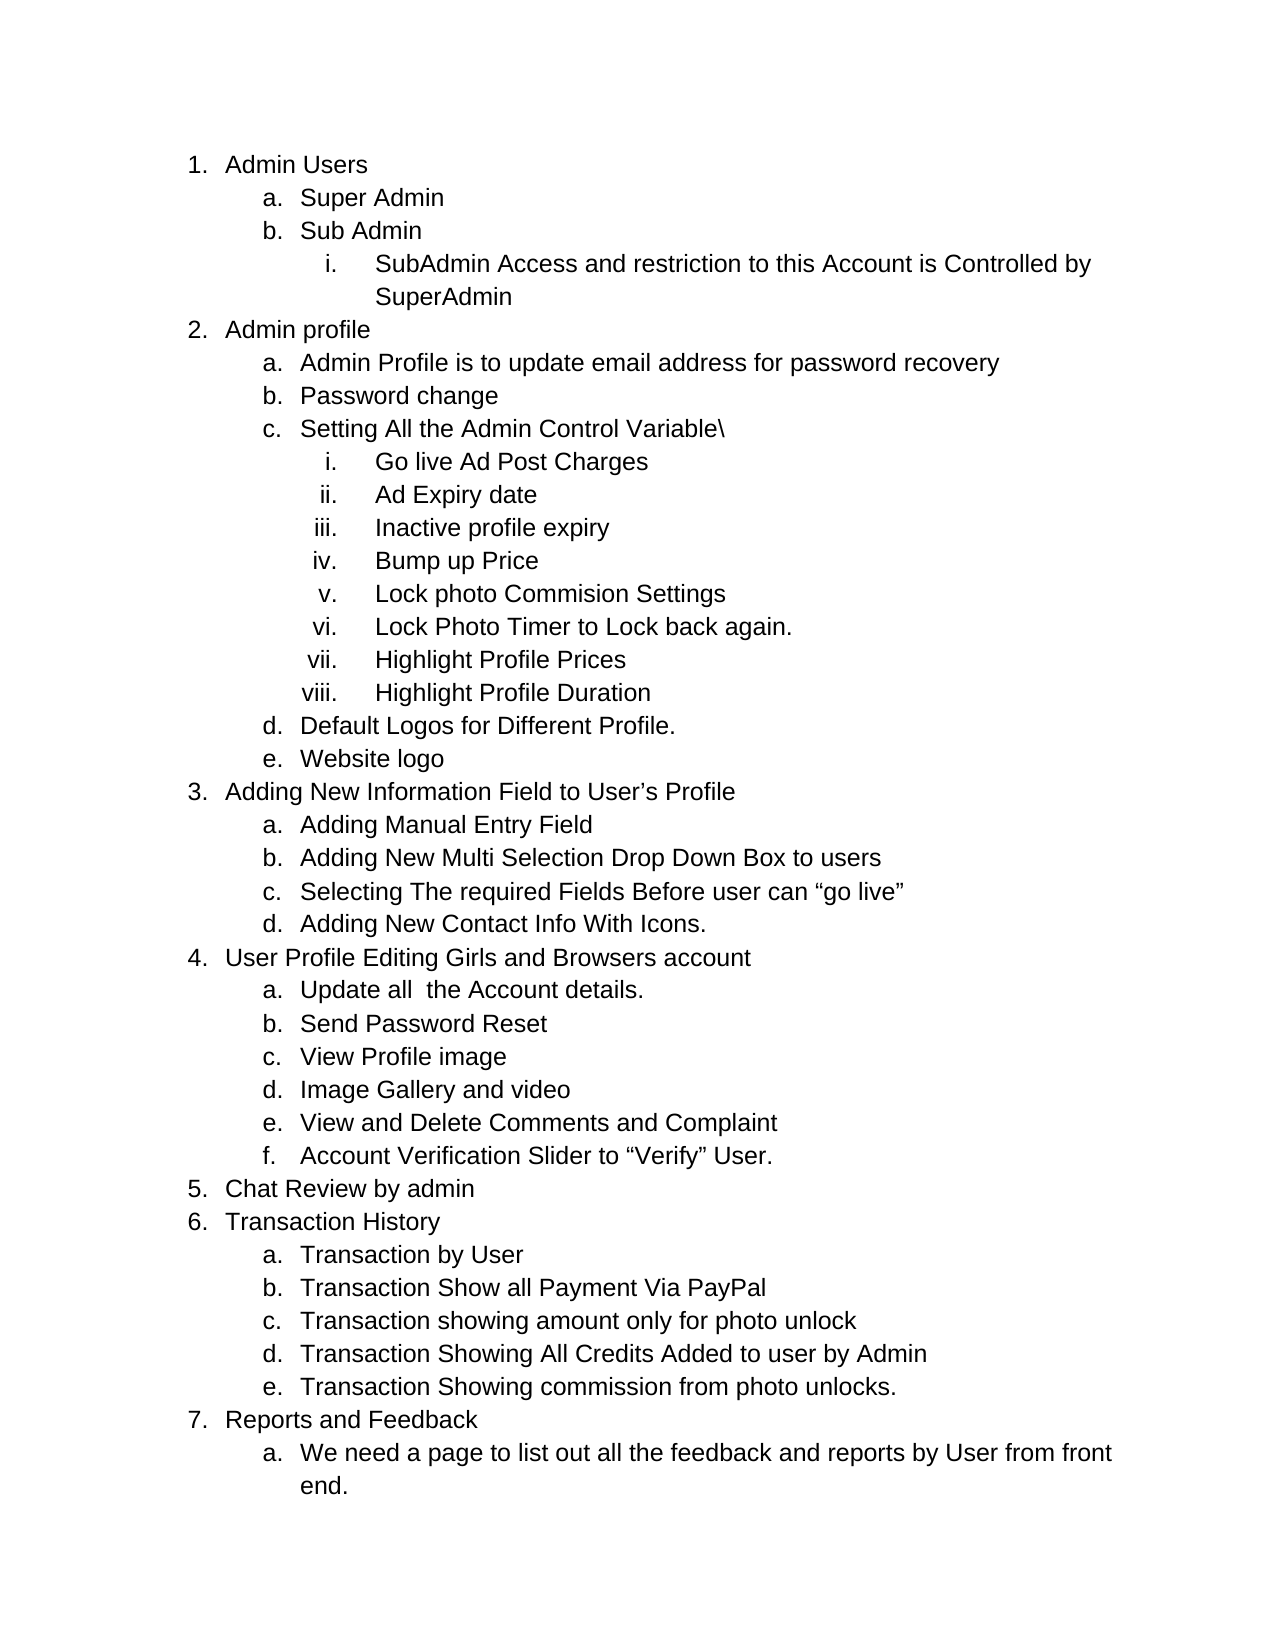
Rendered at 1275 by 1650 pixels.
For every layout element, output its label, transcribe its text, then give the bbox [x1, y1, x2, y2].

list Admin Profile is to update email address for password recovery [262, 348, 1125, 377]
list Selecting The required Fields Before user can “go live” [262, 876, 1125, 905]
list Sub Admin [262, 216, 1125, 245]
list Super Admin [262, 183, 1125, 212]
list Adding New Information Field to User’s Profile [187, 777, 1125, 806]
list Go live Ad Post Charges [337, 447, 1125, 476]
list Update all the Account details. [262, 976, 1125, 1004]
list Highlight Profile Duration [337, 678, 1125, 707]
list Transaction Showing All Credits Added to user by Admin [262, 1339, 1125, 1367]
list Highlight Profile Prices [337, 645, 1125, 674]
list We need a page to list out all the feedback and reports by User from front end. [262, 1438, 1125, 1499]
list SubAdmin Access and restriction to this Account is Controlled by SuperAdmin [337, 249, 1125, 311]
list Image Gallery and video [262, 1074, 1125, 1103]
list Transaction showing amount only for photo unlock [262, 1306, 1125, 1334]
list Website logo [262, 744, 1125, 773]
list Lock photo Commision Settings [337, 579, 1125, 608]
list Transaction Show all Payment Via PayPal [262, 1273, 1125, 1301]
list Reports and Feedback [187, 1405, 1125, 1433]
list Lock Photo Timer to Lock back again. [337, 612, 1125, 641]
list Chat Review by admin [187, 1174, 1125, 1202]
list Setting All the Admin Control Variable\ [262, 414, 1125, 443]
list Password change [262, 381, 1125, 410]
list Send Password Reset [262, 1008, 1125, 1037]
list Account Verification Slider to “Verify” User. [262, 1141, 1125, 1169]
list Inactive profile expiry [337, 513, 1125, 542]
list Adding Manual Entry Field [262, 810, 1125, 839]
list Transaction Showing commission from photo unlocks. [262, 1372, 1125, 1401]
list Transaction by User [262, 1240, 1125, 1268]
list User Profile Editing Girls and Browsers account [187, 942, 1125, 971]
list Transaction History [187, 1207, 1125, 1235]
list Admin Users [187, 150, 1125, 179]
list Bump up Price [337, 546, 1125, 575]
list View and Delete Comments and Complaint [262, 1108, 1125, 1136]
list Adding New Contact Info With Icons. [262, 909, 1125, 938]
list View Profile image [262, 1042, 1125, 1070]
list Adding New Multi Selection Drop Down Box to users [262, 843, 1125, 872]
list Ad Expiry date [337, 480, 1125, 509]
list Default Logos for Different Profile. [262, 711, 1125, 740]
list Admin profile [187, 315, 1125, 344]
